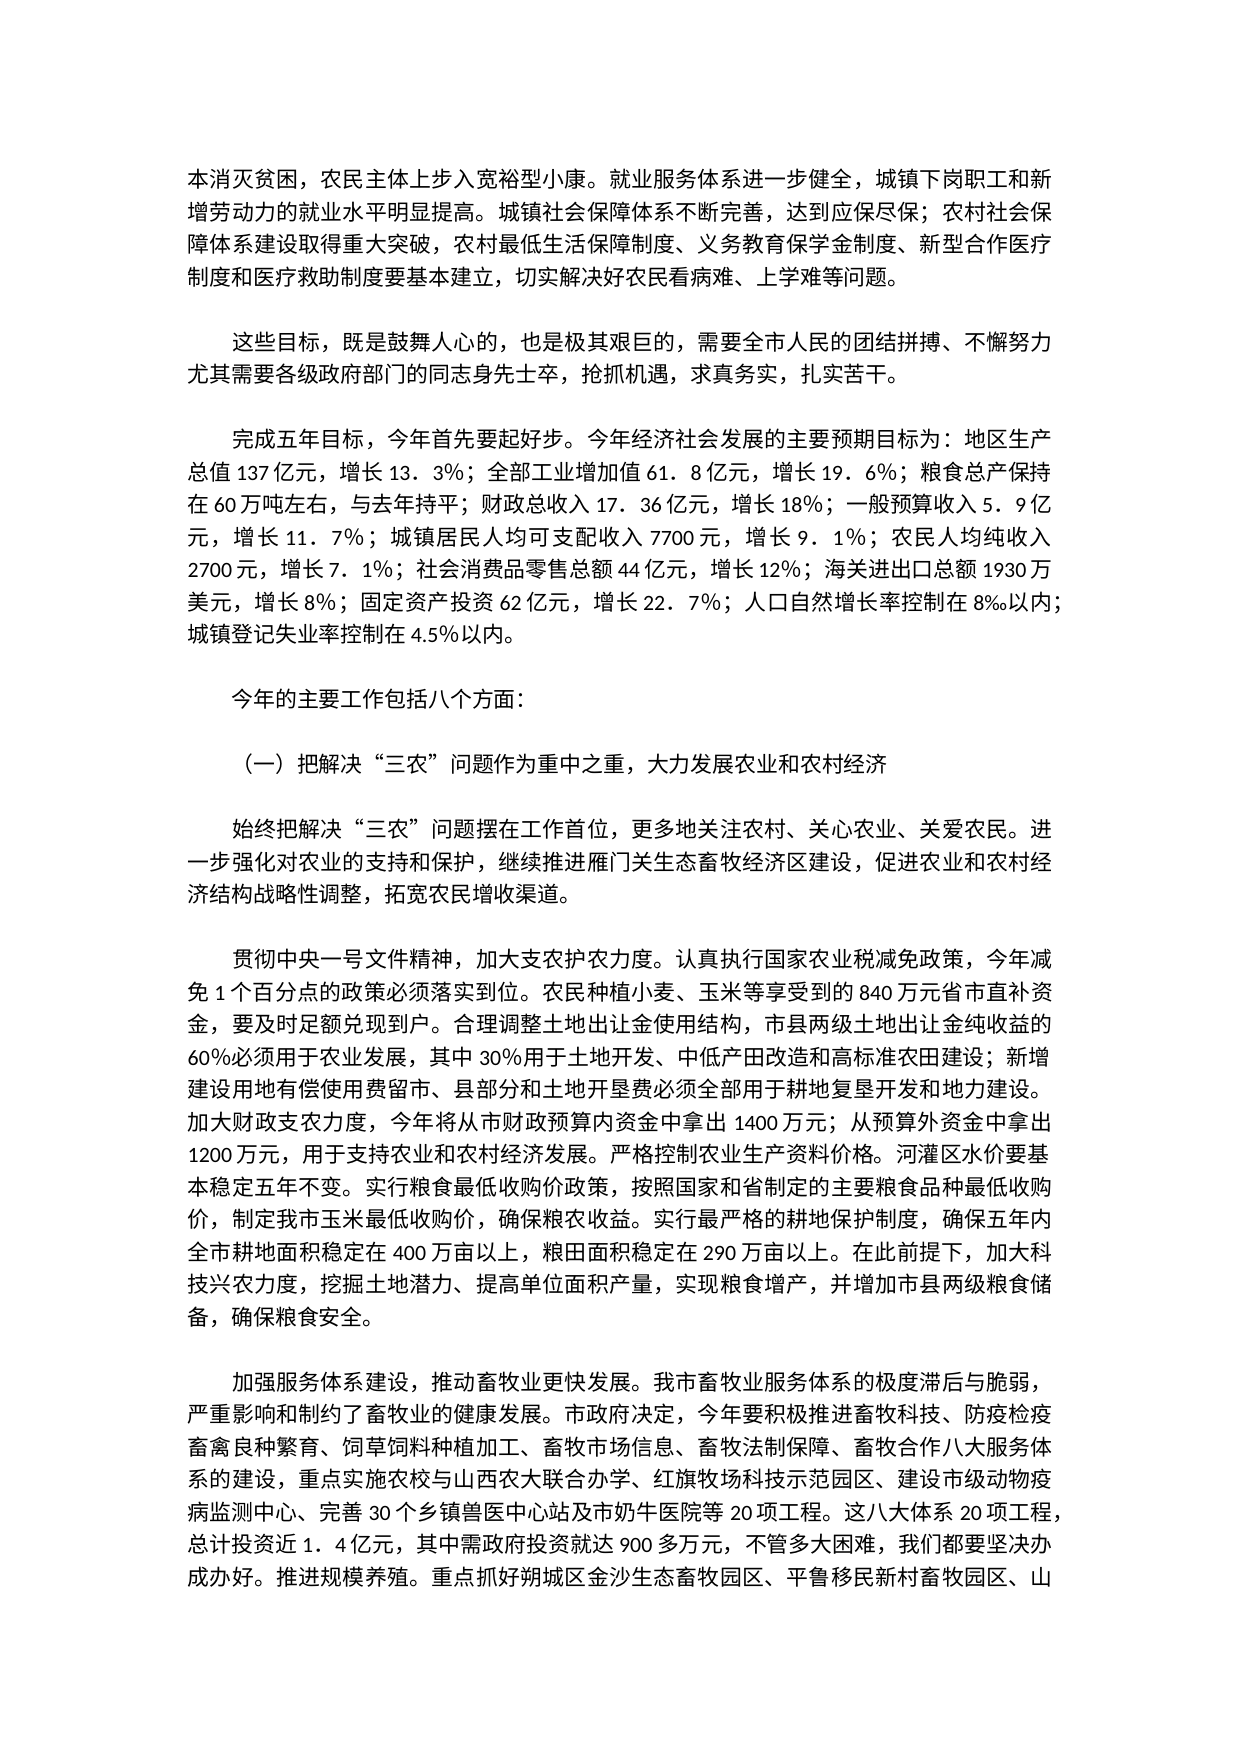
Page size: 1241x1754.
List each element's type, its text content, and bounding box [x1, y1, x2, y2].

text 这些目标，既是鼓舞人心的，也是极其艰巨的，需要全市人民的团结拼搏、不懈努力，尤其需要各级政府部门的同志身先士卒，抢抓机遇，求真务实，扎实苦干。 [187, 324, 1053, 389]
text 今年的主要工作包括八个方面： [187, 682, 1053, 714]
text （一）把解决“三农”问题作为重中之重，大力发展农业和农村经济 [187, 747, 1053, 779]
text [187, 162, 1053, 292]
text 始终把解决“三农”问题摆在工作首位，更多地关注农村、关心农业、关爱农民。进一步强化对农业的支持和保护，继续推进雁门关生态畜牧经济区建设，促进农业和农村经济结构战略性调整，拓宽农民增收渠道。 [187, 812, 1053, 909]
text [187, 1364, 1053, 1592]
text 贯彻中央一号文件精神，加大支农护农力度。认真执行国家农业税减免政策，今年减免1个百分点的政策必须落实到位。农民种植小麦、玉米等享受到的840万元省市直补资金，要及时足额兑现到户。合理调整土地出让金使用结构，市县两级土地出让金纯收益的60％必须用于农业发展，其中30％用于土地开发、中低产田改造和高标准农田建设；新增建设用地有偿使用费留市、县部分和土地开垦费必须全部用于耕地复垦开发和地力建设。加大财政支农力度，今年将从市财政预算内资金中拿出1400万元；从预算外资金中拿出1200万元，用于支持农业和农村经济发展。严格控制农业生产资料价格。河灌区水价要基本稳定五年不变。实行粮食最低收购价政策，按照国家和省制定的主要粮食品种最低收购价，制定我市玉米最低收购价，确保粮农收益。实行最严格的耕地保护制度，确保五年内全市耕地面积稳定在400万亩以上，粮田面积稳定在290万亩以上。在此前提下，加大科技兴农力度，挖掘土地潜力、提高单位面积产量，实现粮食增产，并增加市县两级粮食储备，确保粮食安全。 [187, 942, 1053, 1332]
text 完成五年目标，今年首先要起好步。今年经济社会发展的主要预期目标为：地区生产总值137亿元，增长13．3％；全部工业增加值61．8亿元，增长19．6％；粮食总产保持在60万吨左右，与去年持平；财政总收入17．36亿元，增长18％；一般预算收入5．9亿元，增长11．7％；城镇居民人均可支配收入7700元，增长9．1％；农民人均纯收入2700元，增长7．1％；社会消费品零售总额44亿元，增长12％；海关进出口总额1930万美元，增长8％；固定资产投资62亿元，增长22．7％；人口自然增长率控制在8‰以内；城镇登记失业率控制在4.5％以内。 [187, 422, 1053, 649]
